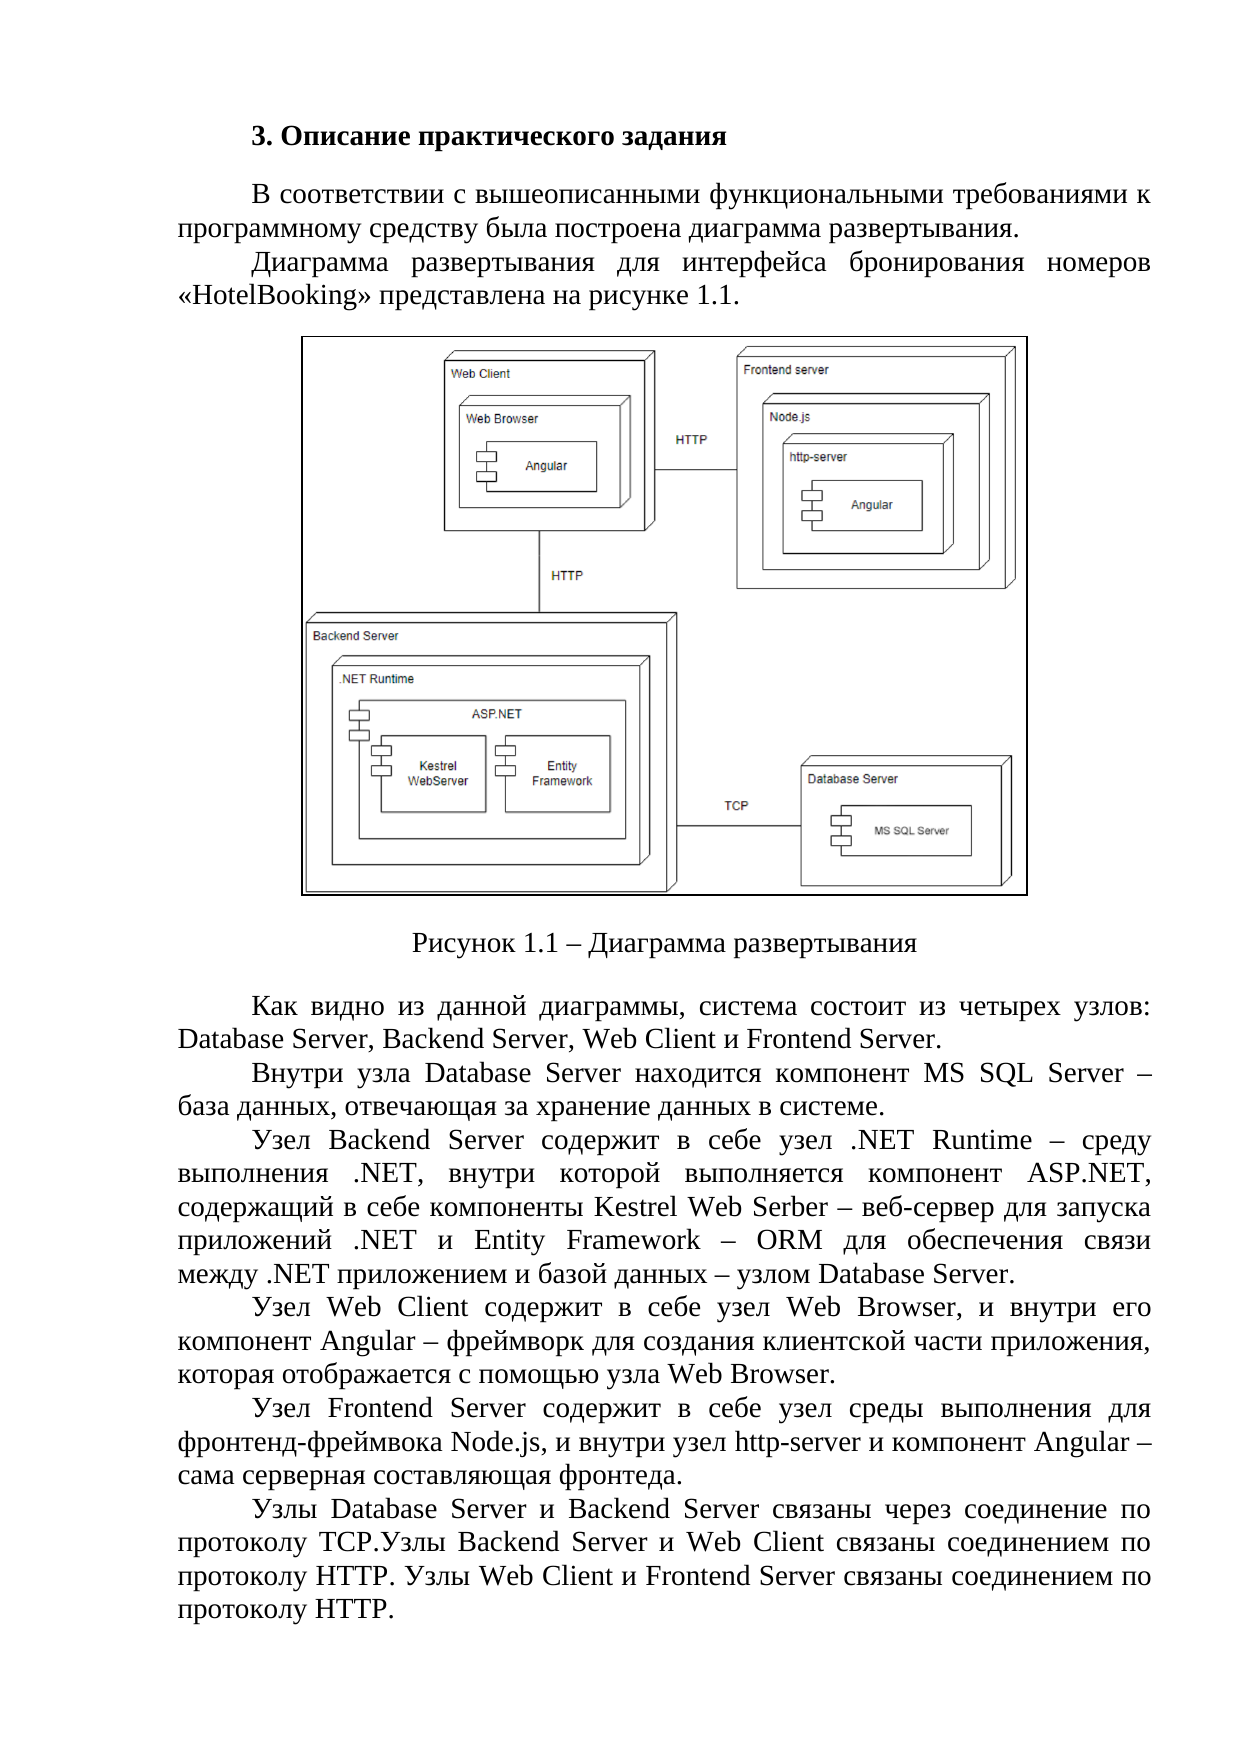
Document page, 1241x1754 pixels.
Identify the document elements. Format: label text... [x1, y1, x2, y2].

picture [303, 337, 1026, 894]
text Узлы Database Server и Backend Server связаны через соединение по протоколу TCP.Узлы Backend Server и Web Client связаны соединением по протоколу HTTP. Узлы Web Client и Frontend Server связаны соединением по протоколу HTTP. [177, 1491, 1152, 1625]
text Рисунок 1.1 – Диаграмма развертывания [177, 925, 1152, 958]
text Диаграмма развертывания для интерфейса бронирования номеров «HotelBooking» представлена на рисунке 1.1. [177, 244, 1152, 311]
text Узел Backend Server содержит в себе узел .NET Runtime – среду выполнения .NET, внутри которой выполняется компонент ASP.NET, содержащий в себе компоненты Kestrel Web Serber – веб-сервер для запуска приложений .NET и Entity Framework – ORM для обеспечения связи между .NET приложением и базой данных – узлом Database Server. [177, 1122, 1152, 1289]
subtitle 3. Описание практического задания [177, 118, 1152, 152]
text Как видно из данной диаграммы, система состоит из четырех узлов: Database Server, Backend Server, Web Client и Frontend Server. [177, 988, 1152, 1055]
text В соответствии с вышеописанными функциональными требованиями к программному средству была построена диаграмма развертывания. [177, 177, 1152, 244]
text Узел Web Client содержит в себе узел Web Browser, и внутри его компонент Angular – фреймворк для создания клиентской части приложения, которая отображается с помощью узла Web Browser. [177, 1289, 1152, 1390]
text Узел Frontend Server содержит в себе узел среды выполнения для фронтенд-фреймвока Node.js, и внутри узел http-server и компонент Angular – сама серверная составляющая фронтеда. [177, 1390, 1152, 1491]
text Внутри узла Database Server находится компонент MS SQL Server – база данных, отвечающая за хранение данных в системе. [177, 1055, 1152, 1122]
